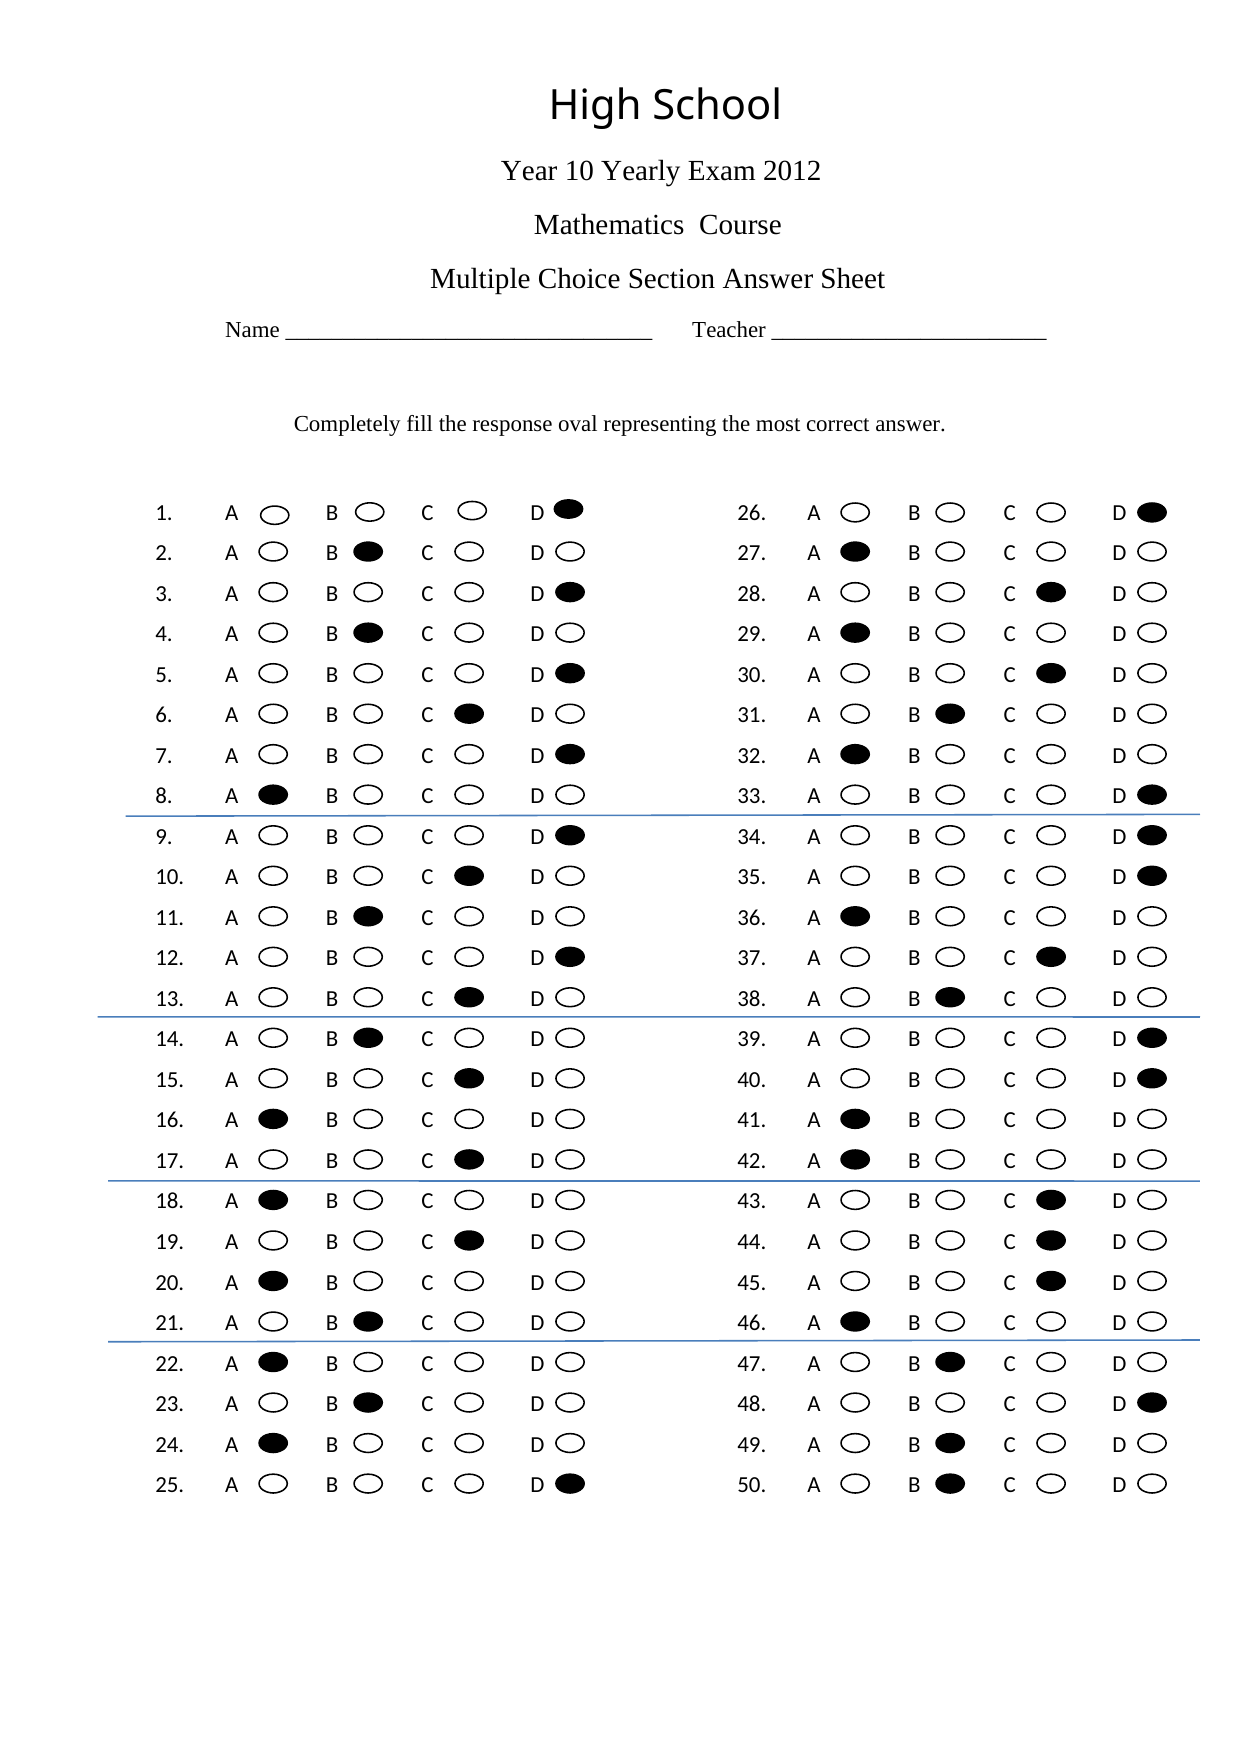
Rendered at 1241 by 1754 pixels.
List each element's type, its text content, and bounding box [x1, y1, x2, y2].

text 41. A B C D [657, 1106, 1165, 1134]
text Completely fill the response oval representing the most correct answer. [75, 410, 1165, 436]
text 37. A B C D [657, 943, 1165, 972]
text 29. A B C D [657, 619, 1165, 647]
text 7. A B C D [75, 741, 583, 769]
text 10. A B C D [75, 862, 583, 891]
text 38. A B C D [657, 984, 1165, 1012]
text Year 10 Yearly Exam 2012 [150, 153, 1165, 186]
text 31. A B C D [657, 700, 1165, 728]
text 40. A B C D [657, 1065, 1165, 1093]
text 48. A B C D [657, 1389, 1165, 1417]
text 5. A B C D [75, 660, 583, 688]
text 50. A B C D [657, 1470, 1165, 1498]
text 30. A B C D [657, 660, 1165, 688]
text 34. A B C D [657, 822, 1165, 850]
text 35. A B C D [657, 862, 1165, 891]
text 2. A B C D [75, 538, 583, 566]
text Multiple Choice Section Answer Sheet [75, 261, 1165, 295]
text 36. A B C D [657, 903, 1165, 931]
text 42. A B C D [657, 1146, 1165, 1174]
text 13. A B C D [75, 984, 583, 1012]
text 21. A B C D [75, 1308, 583, 1336]
text 47. A B C D [657, 1349, 1165, 1377]
text 24. A B C D [75, 1430, 583, 1458]
text 46. A B C D [657, 1308, 1165, 1336]
text 22. A B C D [75, 1349, 583, 1377]
text 1. A B C D [75, 498, 583, 526]
text 25. A B C D [75, 1470, 583, 1498]
text 26. A B C D [657, 498, 1165, 526]
text Mathematics Course [150, 207, 1165, 241]
text 16. A B C D [75, 1106, 583, 1134]
text 39. A B C D [657, 1024, 1165, 1053]
text 17. A B C D [75, 1146, 583, 1174]
text 4. A B C D [75, 619, 583, 647]
text 9. A B C D [75, 822, 583, 850]
text 19. A B C D [75, 1227, 583, 1255]
text 8. A B C D [75, 781, 583, 809]
text 3. A B C D [75, 579, 583, 607]
text 27. A B C D [657, 538, 1165, 566]
text 43. A B C D [657, 1187, 1165, 1215]
text 6. A B C D [75, 700, 583, 728]
text 11. A B C D [75, 903, 583, 931]
text 12. A B C D [75, 943, 583, 972]
text 15. A B C D [75, 1065, 583, 1093]
text 33. A B C D [657, 781, 1165, 809]
text 20. A B C D [75, 1268, 583, 1296]
text 32. A B C D [657, 741, 1165, 769]
text High School [150, 75, 1165, 132]
text 49. A B C D [657, 1430, 1165, 1458]
text 45. A B C D [657, 1268, 1165, 1296]
text 23. A B C D [75, 1389, 583, 1417]
text 28. A B C D [657, 579, 1165, 607]
text 14. A B C D [75, 1024, 583, 1053]
text 18. A B C D [75, 1187, 583, 1215]
text Name ________________________________ Teacher ________________________ [75, 316, 1165, 342]
text 44. A B C D [657, 1227, 1165, 1255]
